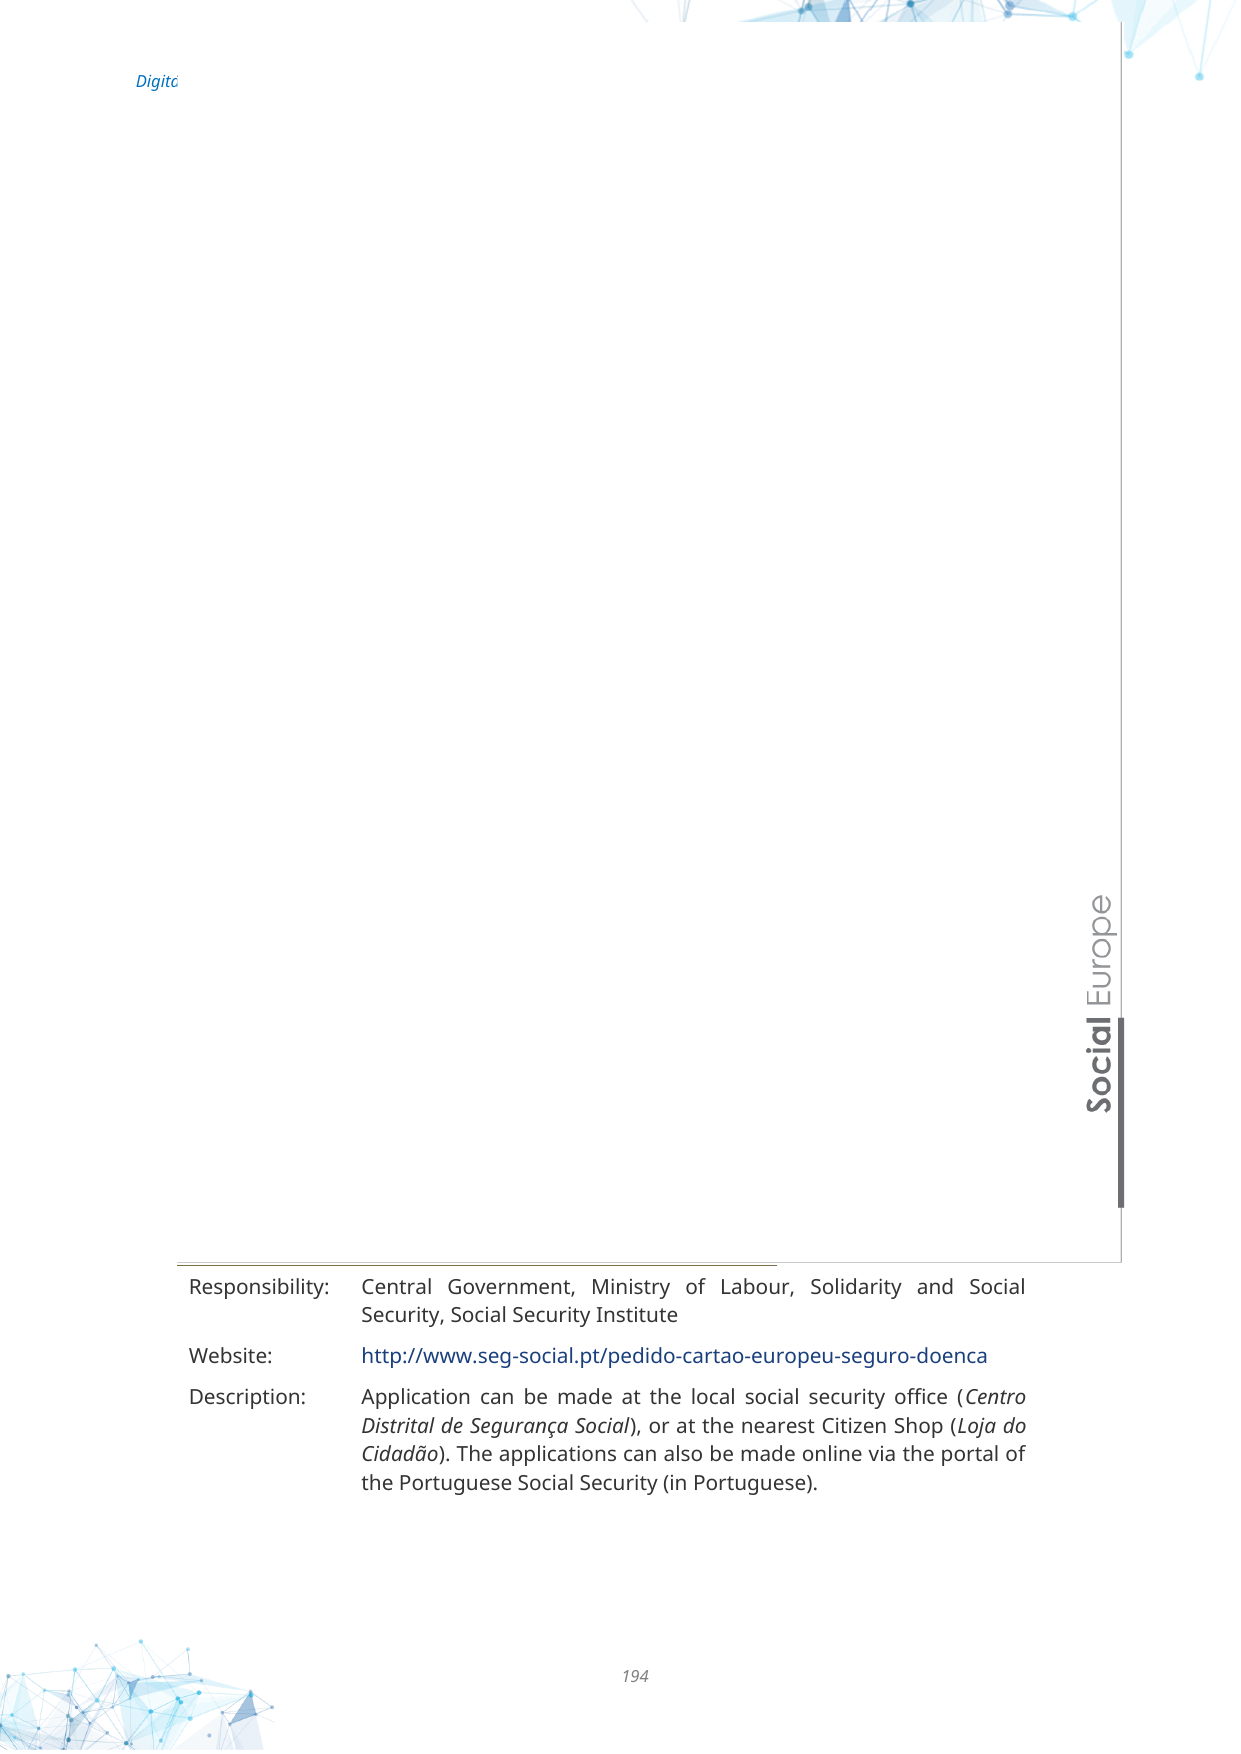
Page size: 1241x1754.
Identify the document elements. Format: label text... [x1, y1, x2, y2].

table_cell http://www.seg-social.pt/pedido-cartao-europeu-seguro-doenca [350, 1335, 1038, 1376]
table_cell Application can be made at the local social security office (Centro Distrital de Segurança Social), or at the nearest Citizen Shop (Loja do Cidadão). The applications can also be made online via the portal of the Portuguese Social Security (in Portuguese). [350, 1376, 1038, 1502]
table_cell Responsibility: [177, 1266, 350, 1335]
table_cell Central Government, Ministry of Labour, Solidarity and Social Security, Social Security Institute [350, 1266, 1038, 1335]
table_cell Website: [177, 1335, 350, 1376]
picture [177, 22, 1125, 1263]
table_cell Description: [177, 1376, 350, 1502]
